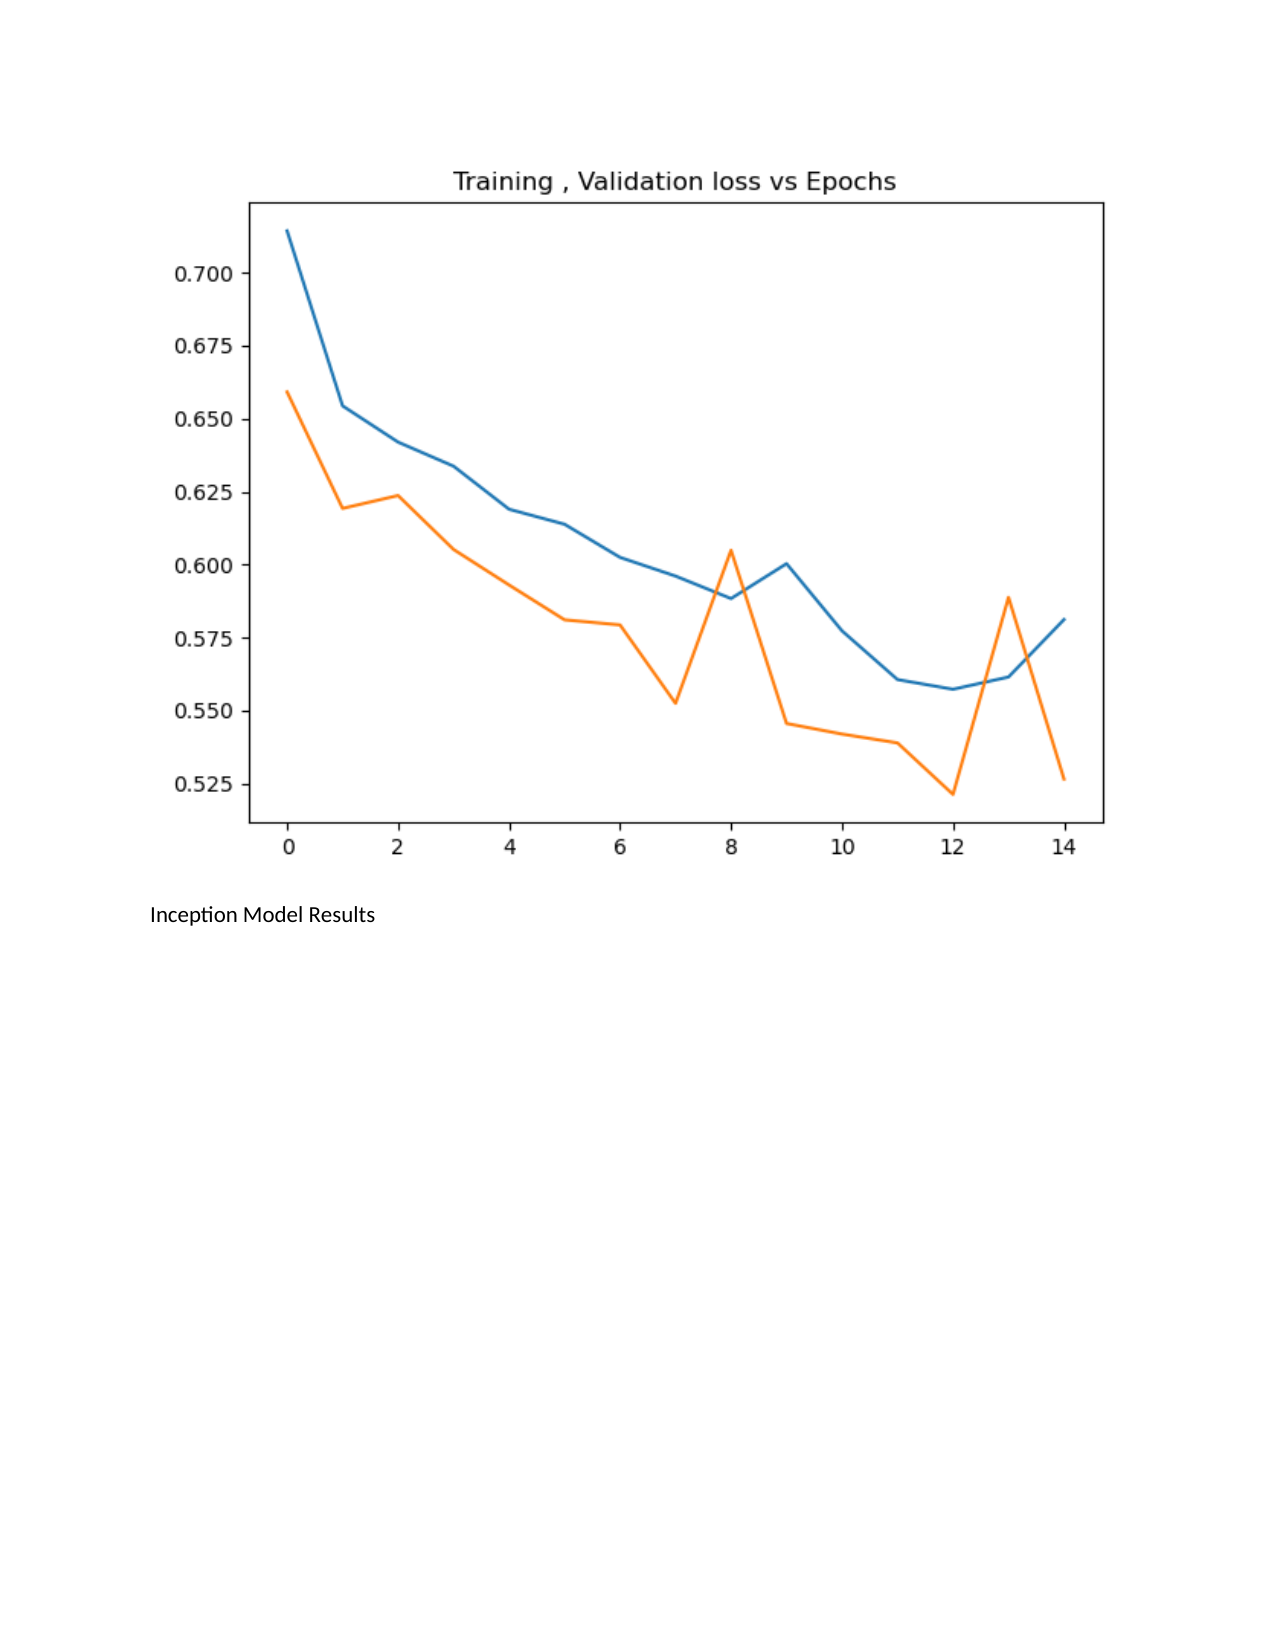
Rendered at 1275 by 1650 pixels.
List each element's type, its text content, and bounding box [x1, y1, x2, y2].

picture [150, 150, 1125, 882]
text Inception Model Results [150, 900, 1125, 928]
